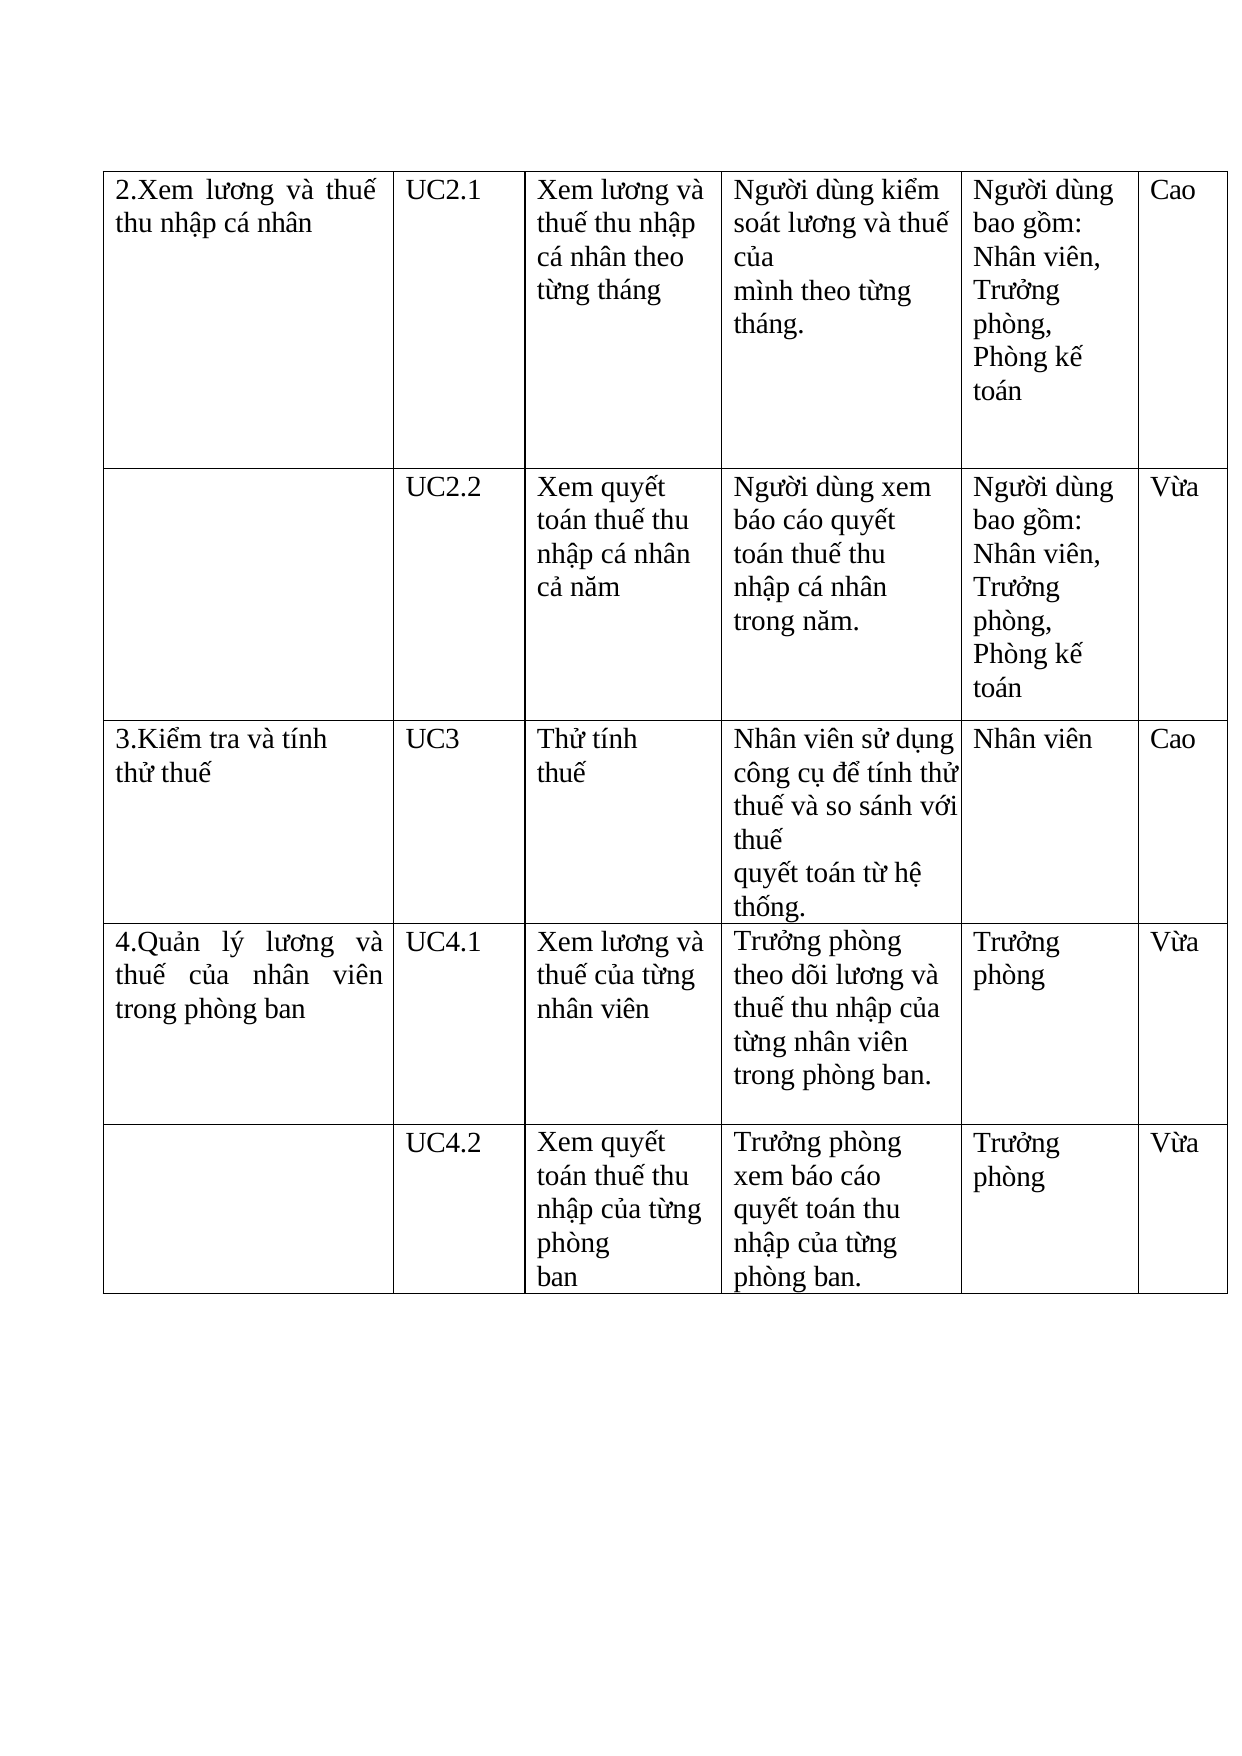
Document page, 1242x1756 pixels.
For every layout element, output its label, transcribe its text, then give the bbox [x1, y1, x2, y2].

table_cell Nhân viên sử dụng công cụ để tính thử thuế và so sánh với thuế quyết toán từ hệ thống. [722, 721, 961, 923]
table_header Cao [1139, 172, 1227, 467]
table_cell Người dùng bao gồm: Nhân viên, Trưởng phòng, Phòng kế toán [962, 469, 1138, 720]
table_cell Cao [1139, 721, 1227, 923]
table_cell Xem quyết toán thuế thu nhập của từng phòng ban [526, 1125, 721, 1293]
table_cell [104, 1125, 393, 1293]
table_cell Vừa [1139, 469, 1227, 720]
table_header Xem lương và thuế thu nhập cá nhân theo từng tháng [526, 172, 721, 467]
table_cell Vừa [1139, 924, 1227, 1124]
table_cell 3.Kiểm tra và tính thử thuế [104, 721, 393, 923]
table_header Người dùng kiểm soát lương và thuế của mình theo từng tháng. [722, 172, 961, 467]
table_cell Thử tính thuế [526, 721, 721, 923]
table_cell Xem lương và thuế của từng nhân viên [526, 924, 721, 1124]
table_cell Trưởng phòng xem báo cáo quyết toán thu nhập của từng phòng ban. [722, 1125, 961, 1293]
table_cell Vừa [1139, 1125, 1227, 1293]
table_cell [104, 469, 393, 720]
table_cell Trưởng phòng [962, 924, 1138, 1124]
table_header 2.Xem lương và thuế thu nhập cá nhân [104, 172, 393, 467]
table_cell Xem quyết toán thuế thu nhập cá nhân cả năm [526, 469, 721, 720]
table_cell Trưởng phòng [962, 1125, 1138, 1293]
table_cell UC3 [394, 721, 524, 923]
table_header Người dùng bao gồm: Nhân viên, Trưởng phòng, Phòng kế toán [962, 172, 1138, 467]
table_cell UC2.2 [394, 469, 524, 720]
table_cell Người dùng xem báo cáo quyết toán thuế thu nhập cá nhân trong năm. [722, 469, 961, 720]
table_cell UC4.2 [394, 1125, 524, 1293]
table_cell Nhân viên [962, 721, 1138, 923]
table_header UC2.1 [394, 172, 524, 467]
table_cell 4.Quản lý lương và thuế của nhân viên trong phòng ban [104, 924, 393, 1124]
table_cell UC4.1 [394, 924, 524, 1124]
table_cell Trưởng phòng theo dõi lương và thuế thu nhập của từng nhân viên trong phòng ban. [722, 924, 961, 1124]
